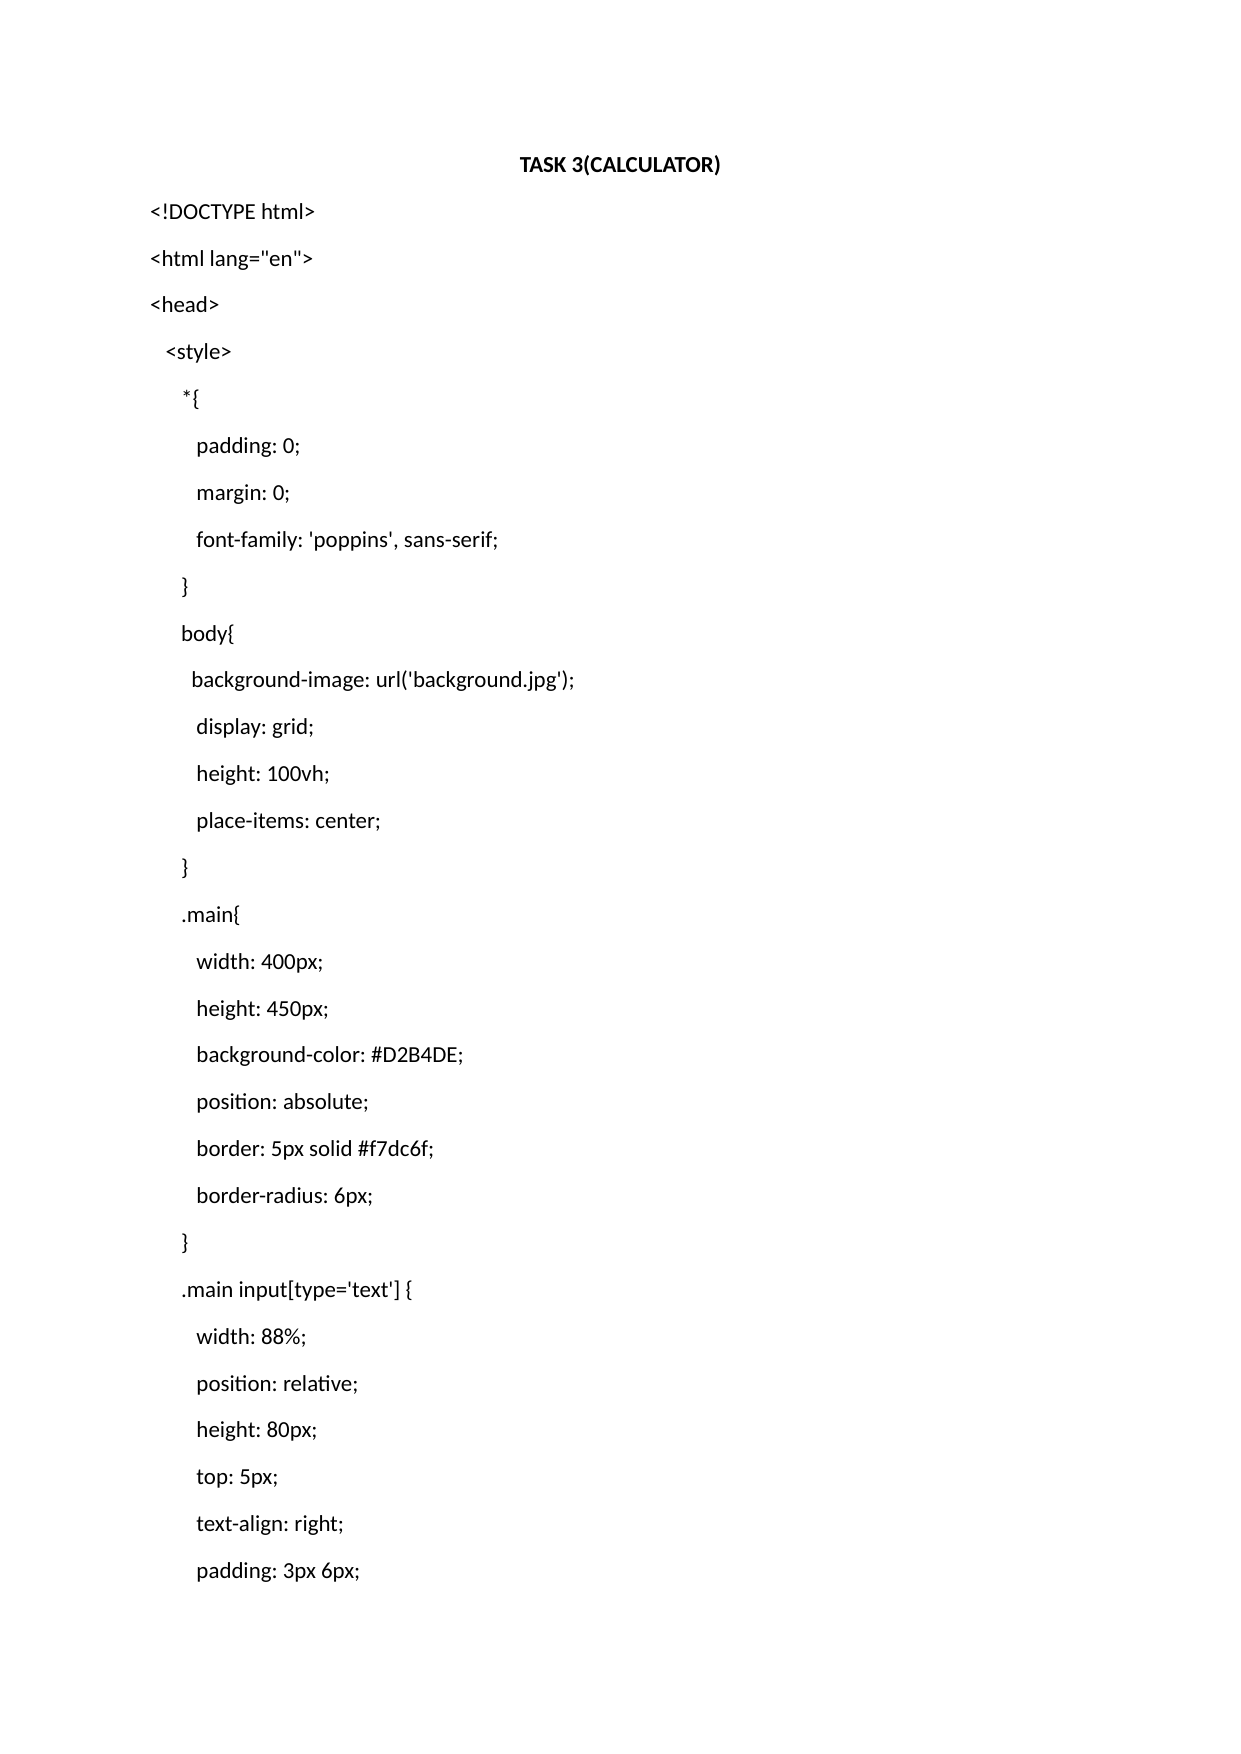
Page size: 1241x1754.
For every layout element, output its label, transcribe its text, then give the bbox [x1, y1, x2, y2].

text background-color: #D2B4DE; [150, 1041, 1090, 1069]
text } [150, 853, 1090, 881]
text position: absolute; [150, 1087, 1090, 1116]
text .main{ [150, 900, 1090, 928]
text <html lang="en"> [150, 244, 1090, 272]
text body{ [150, 619, 1090, 647]
text border: 5px solid #f7dc6f; [150, 1134, 1090, 1162]
text font-family: 'poppins', sans-serif; [150, 525, 1090, 553]
text display: grid; [150, 712, 1090, 741]
text padding: 3px 6px; [150, 1556, 1090, 1584]
text } [150, 1228, 1090, 1256]
text height: 100vh; [150, 759, 1090, 787]
text TASK 3(CALCULATOR) [150, 150, 1090, 178]
text border-radius: 6px; [150, 1181, 1090, 1209]
text <!DOCTYPE html> [150, 197, 1090, 225]
text margin: 0; [150, 478, 1090, 506]
text height: 450px; [150, 994, 1090, 1022]
text .main input[type='text'] { [150, 1275, 1090, 1303]
text top: 5px; [150, 1462, 1090, 1491]
text background-image: url('background.jpg'); [150, 666, 1090, 694]
text width: 88%; [150, 1322, 1090, 1350]
text height: 80px; [150, 1416, 1090, 1444]
text <head> [150, 291, 1090, 319]
text width: 400px; [150, 947, 1090, 975]
text } [150, 572, 1090, 600]
text *{ [150, 384, 1090, 412]
text position: relative; [150, 1369, 1090, 1397]
text text-align: right; [150, 1509, 1090, 1537]
text place-items: center; [150, 806, 1090, 834]
text <style> [150, 337, 1090, 366]
text padding: 0; [150, 431, 1090, 459]
